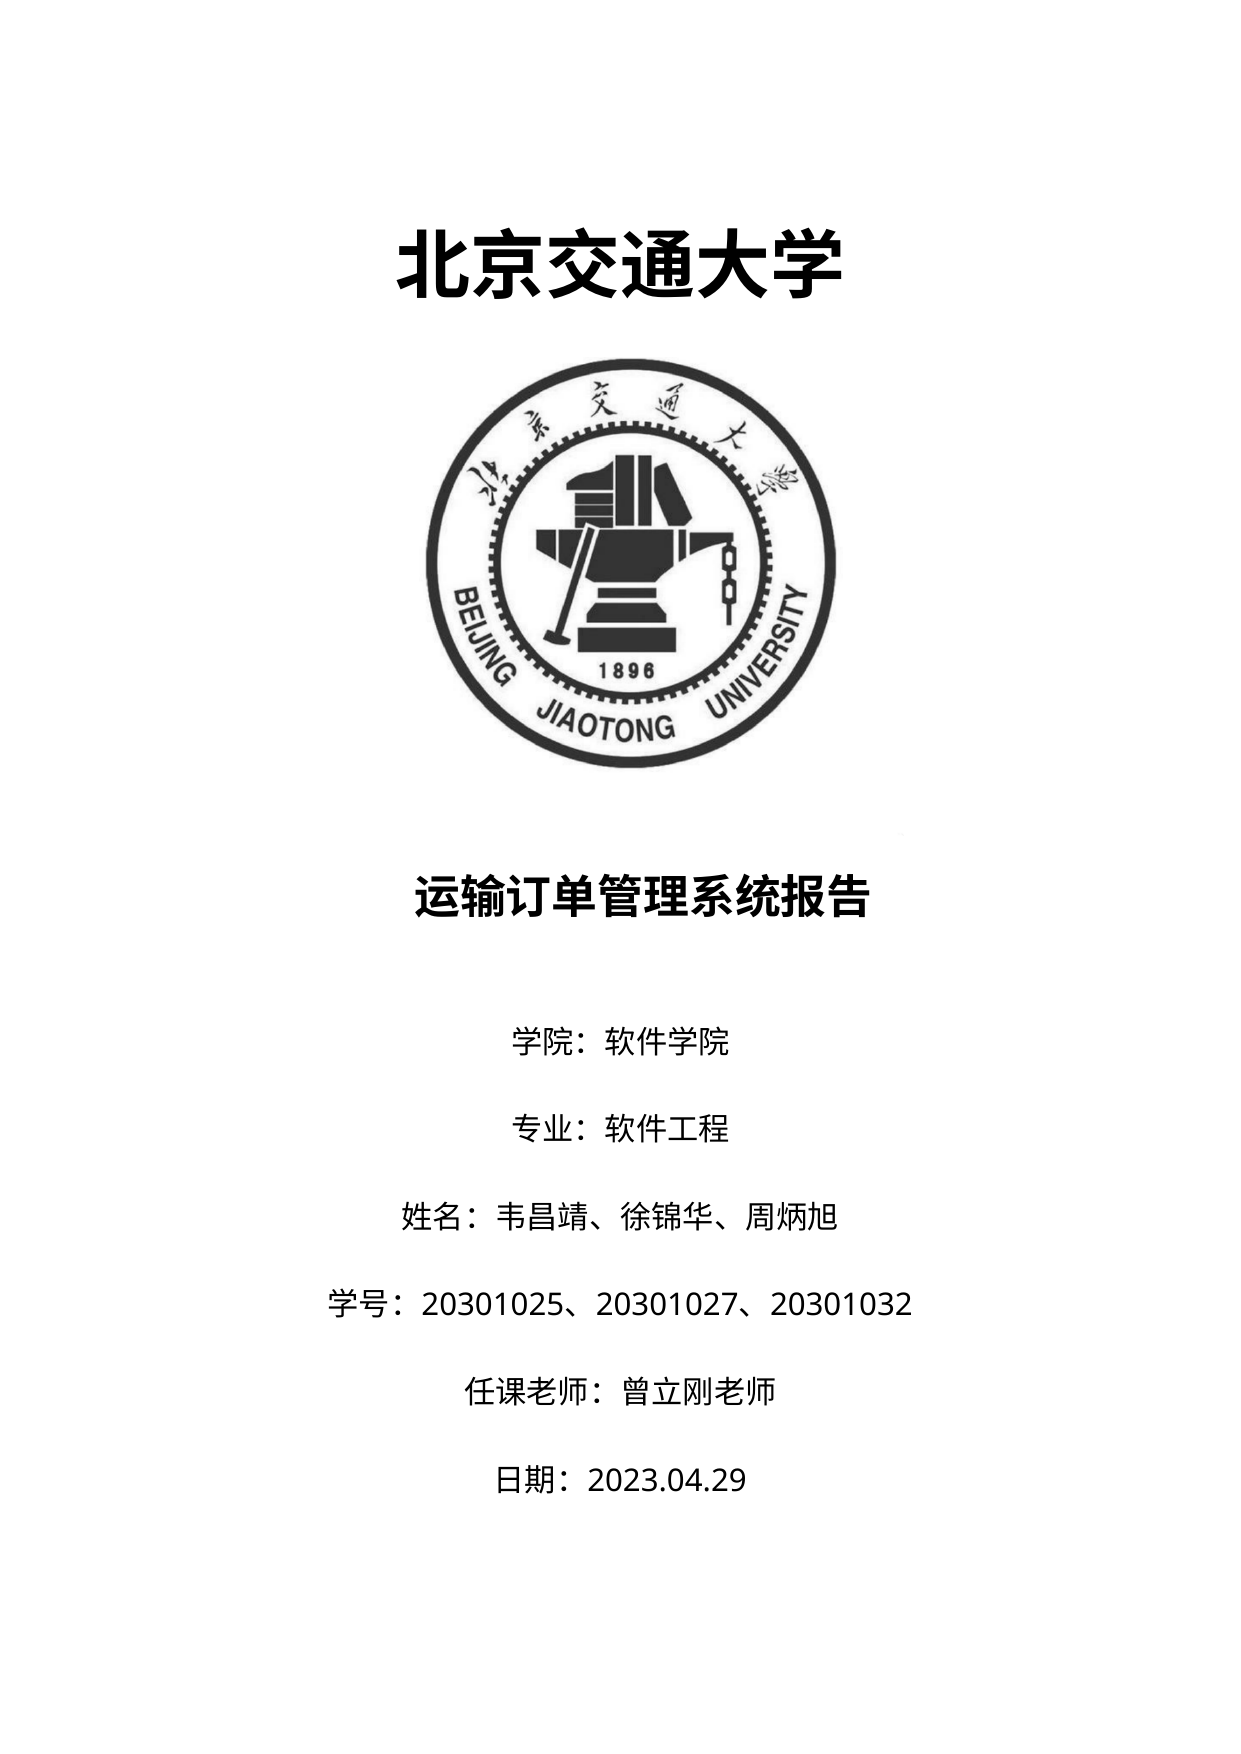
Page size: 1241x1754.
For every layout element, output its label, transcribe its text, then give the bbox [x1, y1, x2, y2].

text 北京交通大学 [187, 194, 1053, 324]
picture [358, 357, 904, 836]
text 日期：2023.04.29 [187, 1445, 1053, 1510]
text 学号：20301025、20301027、20301032 [187, 1270, 1053, 1335]
text 姓名：韦昌靖、徐锦华、周炳旭 [187, 1182, 1053, 1247]
text 任课老师：曾立刚老师 [187, 1357, 1053, 1422]
text 学院：软件学院 [187, 1007, 1053, 1072]
text 专业：软件工程 [187, 1094, 1053, 1159]
text 运输订单管理系统报告 [187, 844, 1053, 942]
